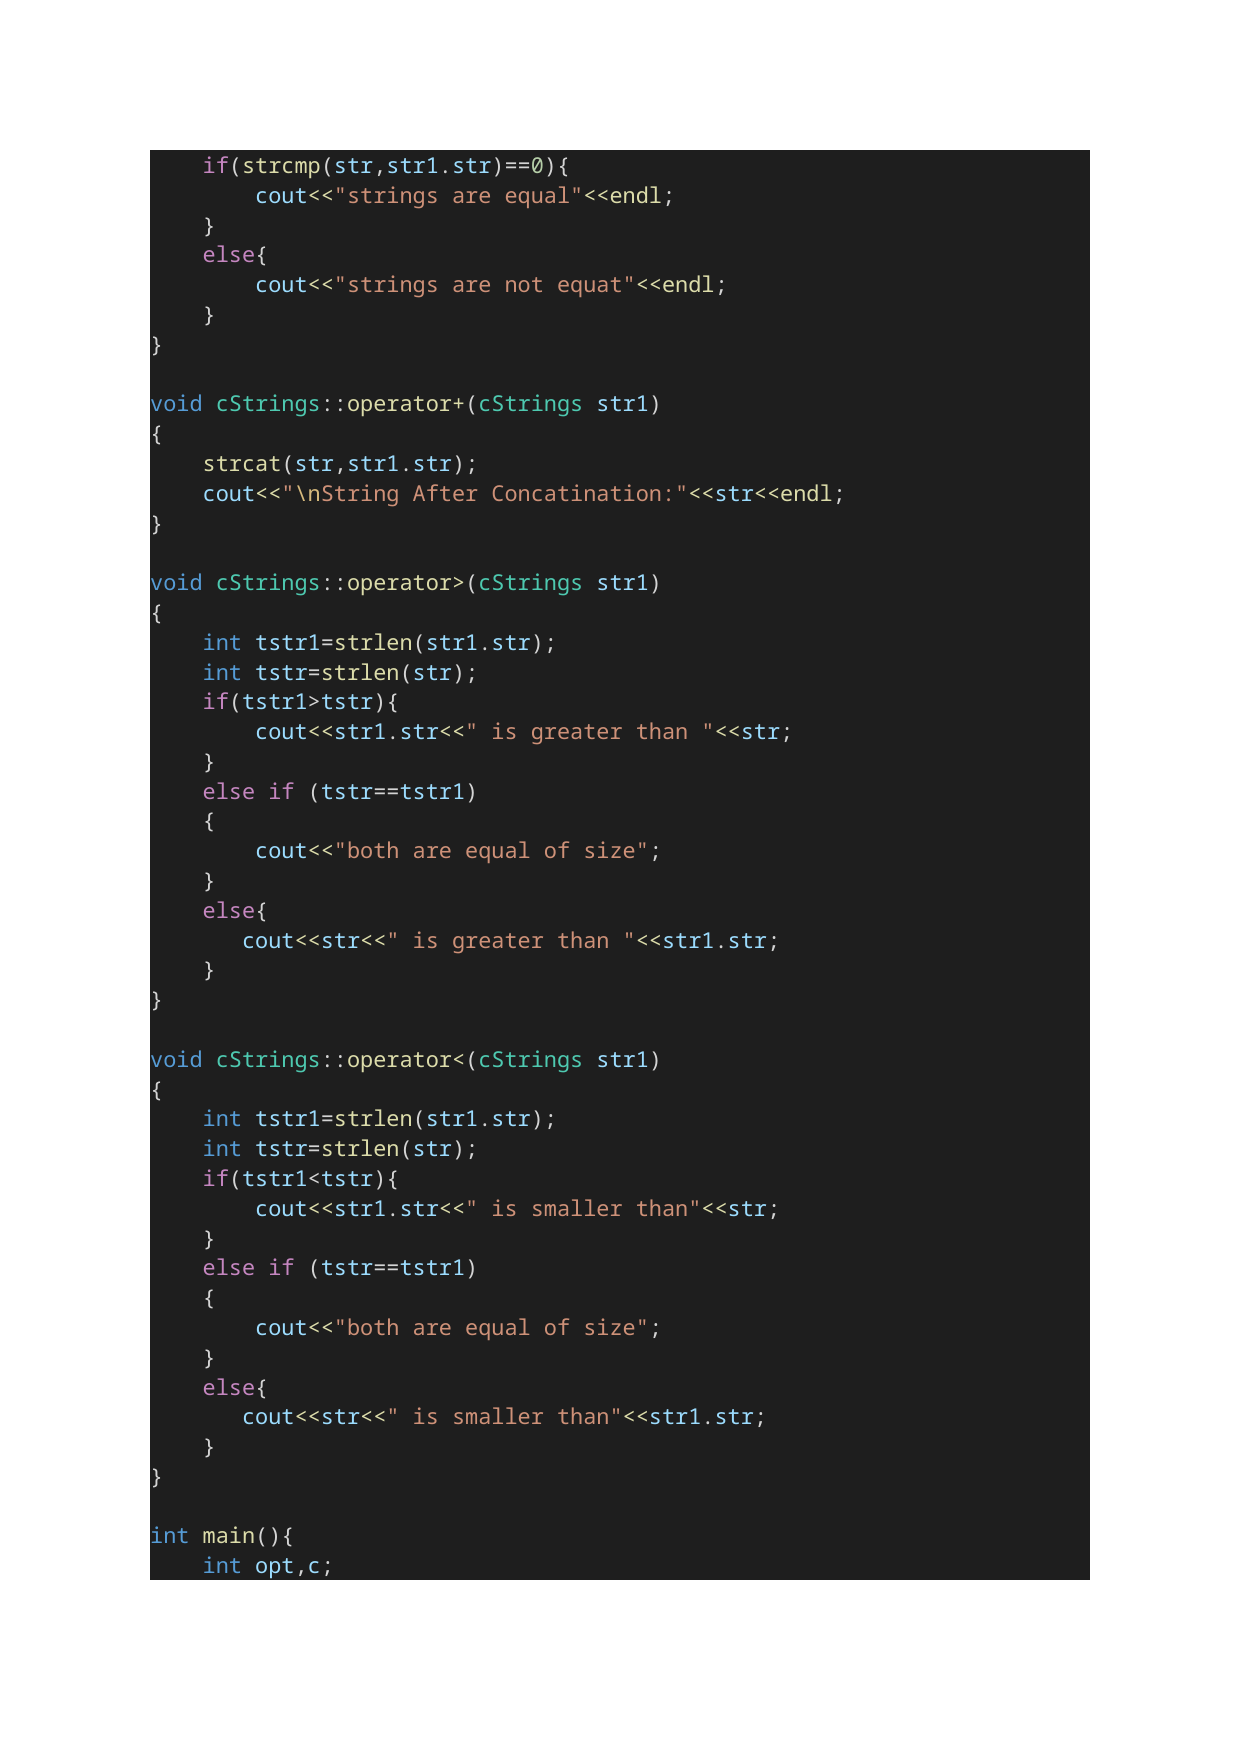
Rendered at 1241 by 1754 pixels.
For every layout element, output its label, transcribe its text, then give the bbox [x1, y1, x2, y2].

text void cStrings::operator>(cStrings str1) [150, 567, 1090, 597]
text if(tstr1<tstr){ [150, 1163, 1090, 1193]
text } [150, 984, 1090, 1014]
text int tstr=strlen(str); [150, 656, 1090, 686]
text if(tstr1>tstr){ [150, 686, 1090, 716]
text int tstr1=strlen(str1.str); [150, 627, 1090, 656]
text void cStrings::operator+(cStrings str1) [150, 388, 1090, 418]
text { [150, 1282, 1090, 1312]
text cout<<str<<" is greater than "<<str1.str; [150, 924, 1090, 954]
text { [150, 597, 1090, 627]
text } [150, 507, 1090, 537]
text cout<<"both are equal of size"; [150, 835, 1090, 865]
text int main(){ [150, 1520, 1090, 1550]
text void cStrings::operator<(cStrings str1) [150, 1044, 1090, 1073]
text strcat(str,str1.str); [150, 448, 1090, 478]
text } [150, 1342, 1090, 1371]
text cout<<"\nString After Concatination:"<<str<<endl; [150, 478, 1090, 507]
text if(strcmp(str,str1.str)==0){ [150, 150, 1090, 180]
text else{ [150, 239, 1090, 269]
text } [150, 1461, 1090, 1491]
text else if (tstr==tstr1) [150, 776, 1090, 805]
text } [150, 954, 1090, 984]
text cout<<"strings are equal"<<endl; [150, 180, 1090, 209]
text } [150, 209, 1090, 239]
text cout<<str1.str<<" is greater than "<<str; [150, 716, 1090, 746]
text else{ [150, 895, 1090, 924]
text { [150, 418, 1090, 448]
text } [150, 299, 1090, 329]
text { [150, 1073, 1090, 1103]
text cout<<str<<" is smaller than"<<str1.str; [150, 1401, 1090, 1431]
text else{ [150, 1371, 1090, 1401]
text cout<<"both are equal of size"; [150, 1312, 1090, 1342]
text { [150, 805, 1090, 835]
text } [150, 329, 1090, 358]
text } [150, 746, 1090, 776]
text cout<<"strings are not equat"<<endl; [150, 269, 1090, 299]
text } [150, 1222, 1090, 1252]
text else if (tstr==tstr1) [150, 1252, 1090, 1282]
text int tstr1=strlen(str1.str); [150, 1103, 1090, 1133]
text int tstr=strlen(str); [150, 1133, 1090, 1163]
text cout<<str1.str<<" is smaller than"<<str; [150, 1193, 1090, 1222]
text } [150, 865, 1090, 895]
text } [150, 1431, 1090, 1461]
text int opt,c; [150, 1550, 1090, 1580]
